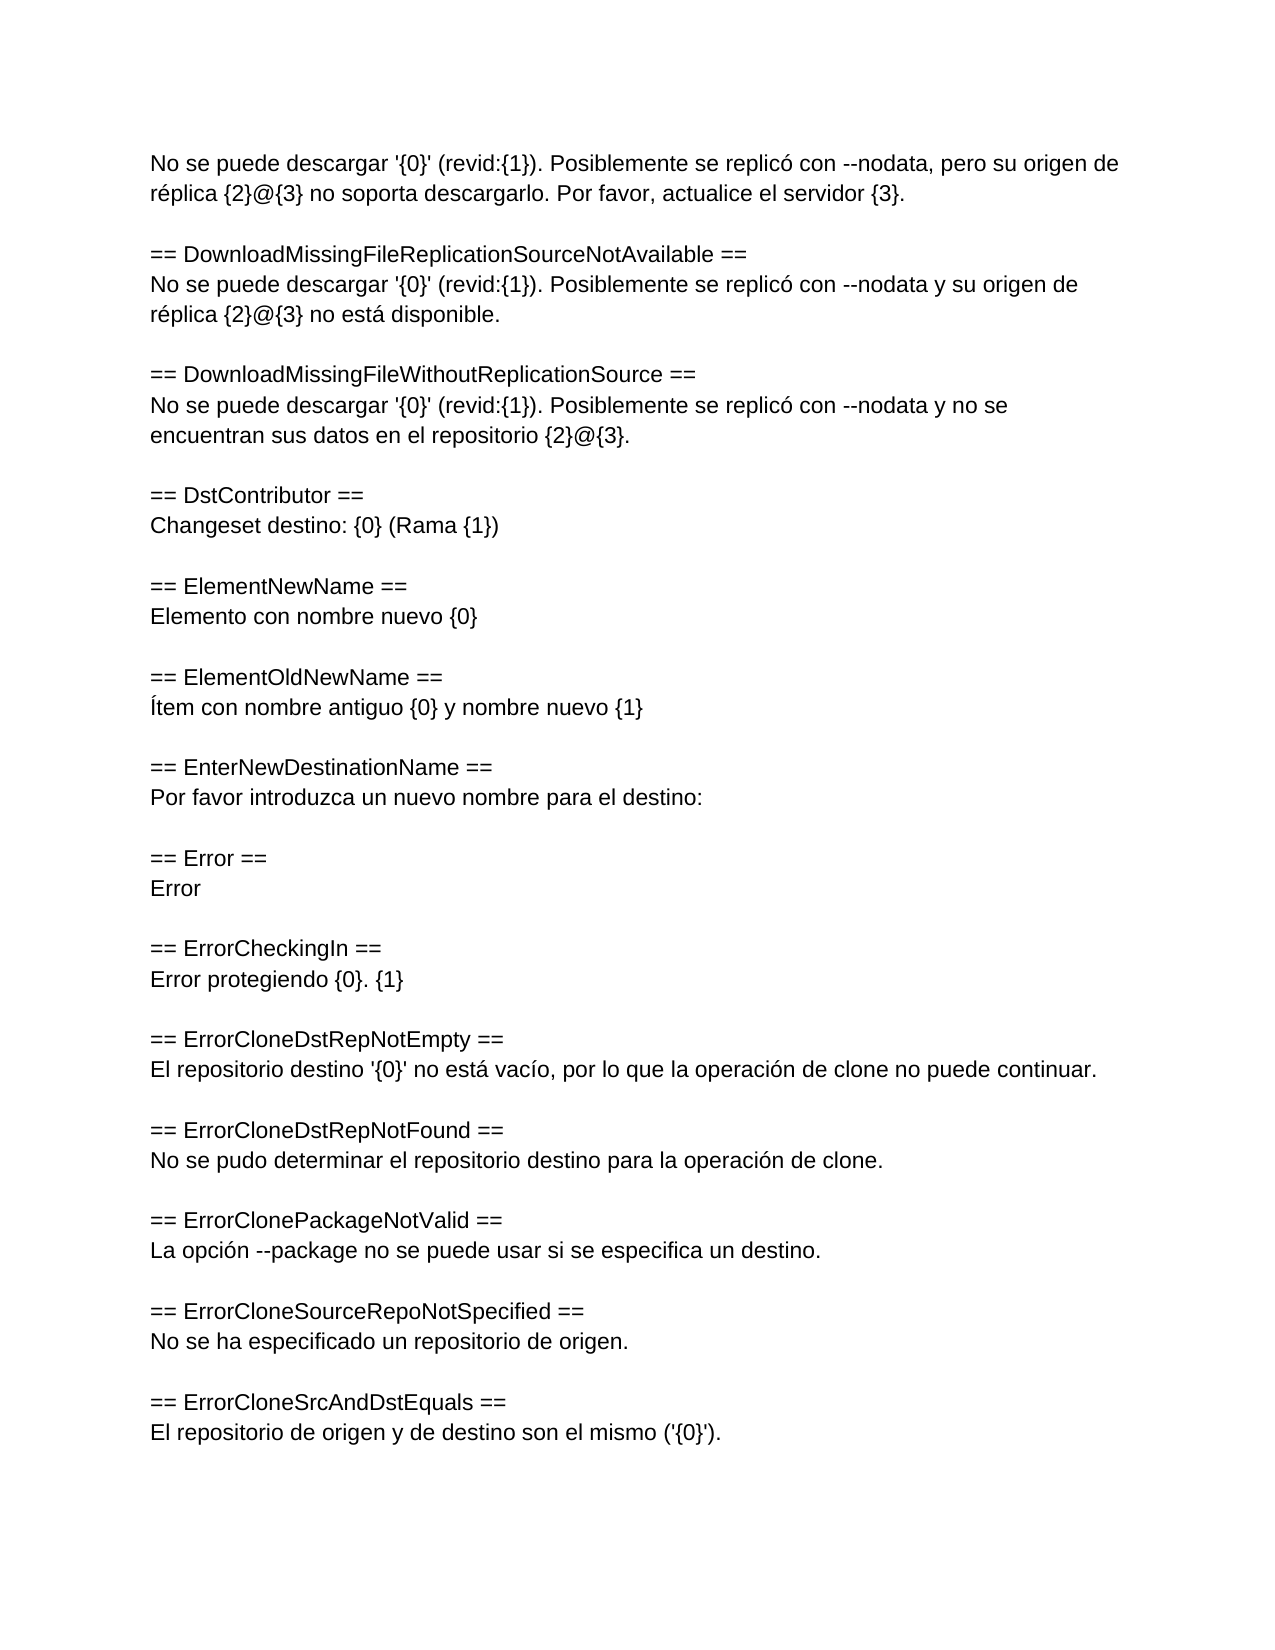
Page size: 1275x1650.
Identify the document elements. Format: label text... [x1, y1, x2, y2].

text == EnterNewDestinationName == [150, 754, 1125, 781]
text == ErrorCloneSrcAndDstEquals == [150, 1388, 1125, 1415]
text == DownloadMissingFileWithoutReplicationSource == [150, 361, 1125, 388]
text == ElementOldNewName == [150, 663, 1125, 690]
text El repositorio destino '{0}' no está vacío, por lo que la operación de clone no puede continuar. [150, 1056, 1125, 1083]
text No se puede descargar '{0}' (revid:{1}). Posiblemente se replicó con --nodata, pero su origen de réplica {2}@{3} no soporta descargarlo. Por favor, actualice el servidor {3}. [150, 150, 1125, 207]
text No se pudo determinar el repositorio destino para la operación de clone. [150, 1147, 1125, 1173]
text No se puede descargar '{0}' (revid:{1}). Posiblemente se replicó con --nodata y no se encuentran sus datos en el repositorio {2}@{3}. [150, 392, 1125, 448]
text == Error == [150, 845, 1125, 871]
text Changeset destino: {0} (Rama {1}) [150, 512, 1125, 539]
text Error protegiendo {0}. {1} [150, 966, 1125, 992]
text == ErrorCloneDstRepNotEmpty == [150, 1026, 1125, 1052]
text Error [150, 875, 1125, 901]
text Ítem con nombre antiguo {0} y nombre nuevo {1} [150, 694, 1125, 720]
text == ErrorClonePackageNotValid == [150, 1207, 1125, 1234]
text == ErrorCheckingIn == [150, 935, 1125, 962]
text == DownloadMissingFileReplicationSourceNotAvailable == [150, 241, 1125, 267]
text No se ha especificado un repositorio de origen. [150, 1328, 1125, 1354]
text == ErrorCloneSourceRepoNotSpecified == [150, 1298, 1125, 1324]
text La opción --package no se puede usar si se especifica un destino. [150, 1237, 1125, 1264]
text == ErrorCloneDstRepNotFound == [150, 1117, 1125, 1143]
text Por favor introduzca un nuevo nombre para el destino: [150, 784, 1125, 811]
text == ElementNewName == [150, 573, 1125, 599]
text == DstContributor == [150, 482, 1125, 509]
text Elemento con nombre nuevo {0} [150, 603, 1125, 629]
text No se puede descargar '{0}' (revid:{1}). Posiblemente se replicó con --nodata y su origen de réplica {2}@{3} no está disponible. [150, 271, 1125, 327]
text El repositorio de origen y de destino son el mismo ('{0}'). [150, 1419, 1125, 1445]
